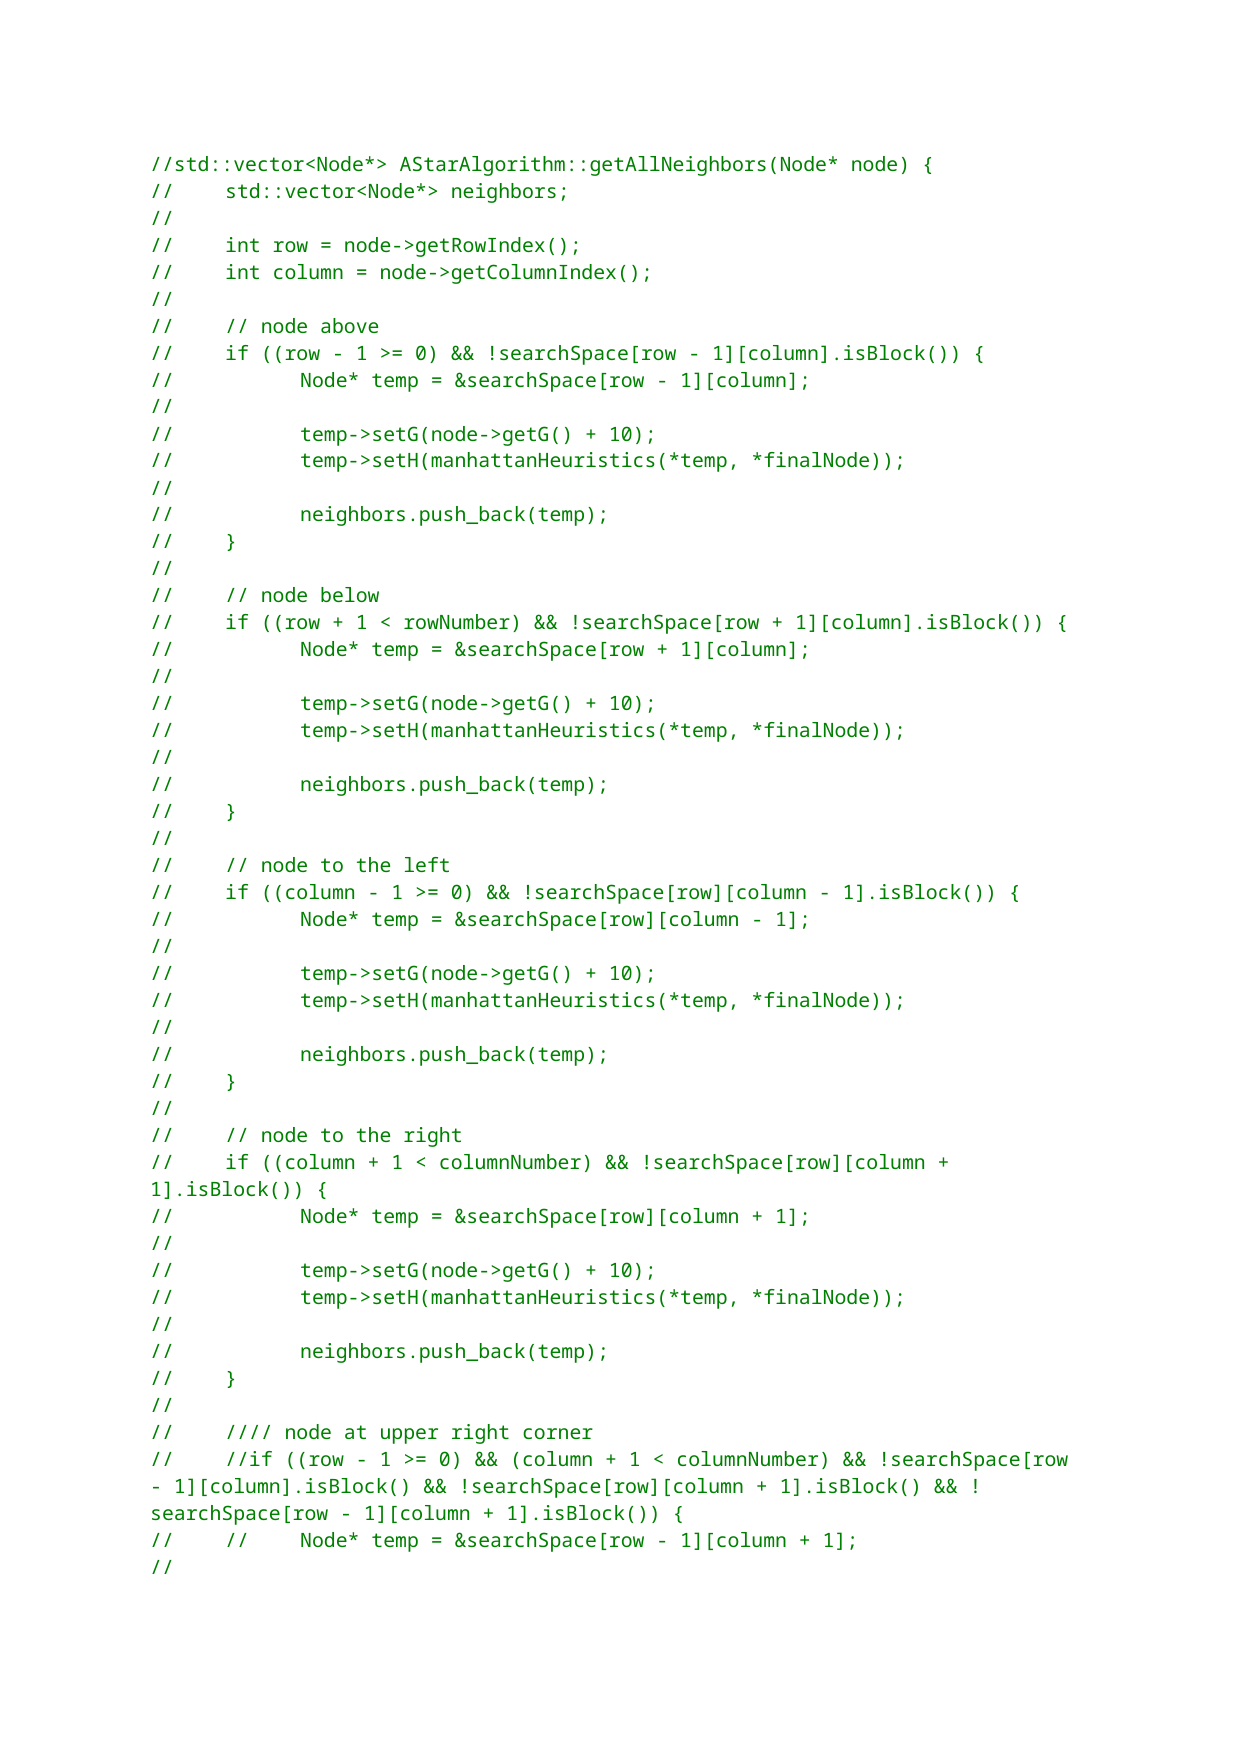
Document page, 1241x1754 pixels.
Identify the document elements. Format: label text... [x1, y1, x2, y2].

text // //// node at upper right corner [150, 1418, 1090, 1445]
text // [150, 663, 1090, 689]
text // // node to the left [150, 851, 1090, 878]
text // //if ((row - 1 >= 0) && (column + 1 < columnNumber) && !searchSpace[row - 1][column].isBlock() && !searchSpace[row][column + 1].isBlock() && !searchSpace[row - 1][column + 1].isBlock()) { [150, 1445, 1090, 1526]
text // [150, 204, 1090, 231]
text // neighbors.push_back(temp); [150, 1337, 1090, 1364]
text // temp->setG(node->getG() + 10); [150, 420, 1090, 447]
text // temp->setH(manhattanHeuristics(*temp, *finalNode)); [150, 717, 1090, 743]
text // // Node* temp = &searchSpace[row - 1][column + 1]; [150, 1526, 1090, 1553]
text // int column = node->getColumnIndex(); [150, 258, 1090, 285]
text // // node above [150, 312, 1090, 339]
text // [150, 1013, 1090, 1040]
text // temp->setH(manhattanHeuristics(*temp, *finalNode)); [150, 986, 1090, 1013]
text // std::vector<Node*> neighbors; [150, 177, 1090, 204]
text // } [150, 528, 1090, 555]
text // } [150, 1364, 1090, 1391]
text // } [150, 1067, 1090, 1094]
text // [150, 932, 1090, 959]
text // [150, 1553, 1090, 1580]
text // // node below [150, 582, 1090, 609]
text // temp->setG(node->getG() + 10); [150, 1256, 1090, 1283]
text // neighbors.push_back(temp); [150, 1040, 1090, 1067]
text // Node* temp = &searchSpace[row][column + 1]; [150, 1202, 1090, 1229]
text // if ((row - 1 >= 0) && !searchSpace[row - 1][column].isBlock()) { [150, 339, 1090, 366]
text //std::vector<Node*> AStarAlgorithm::getAllNeighbors(Node* node) { [150, 150, 1090, 177]
text // [150, 1229, 1090, 1256]
text // [150, 743, 1090, 771]
text // [150, 824, 1090, 851]
text // // node to the right [150, 1121, 1090, 1148]
text // [150, 1391, 1090, 1418]
text // [150, 474, 1090, 501]
text // temp->setG(node->getG() + 10); [150, 959, 1090, 986]
text // temp->setG(node->getG() + 10); [150, 689, 1090, 717]
text // [150, 555, 1090, 582]
text // temp->setH(manhattanHeuristics(*temp, *finalNode)); [150, 447, 1090, 474]
text // [150, 393, 1090, 420]
text // Node* temp = &searchSpace[row - 1][column]; [150, 366, 1090, 393]
text // if ((row + 1 < rowNumber) && !searchSpace[row + 1][column].isBlock()) { [150, 609, 1090, 636]
text // [150, 1094, 1090, 1121]
text // [150, 285, 1090, 312]
text // int row = node->getRowIndex(); [150, 231, 1090, 258]
text // } [150, 797, 1090, 824]
text // [150, 1310, 1090, 1337]
text // neighbors.push_back(temp); [150, 771, 1090, 797]
text // temp->setH(manhattanHeuristics(*temp, *finalNode)); [150, 1283, 1090, 1310]
text // Node* temp = &searchSpace[row][column - 1]; [150, 905, 1090, 932]
text // neighbors.push_back(temp); [150, 501, 1090, 528]
text // Node* temp = &searchSpace[row + 1][column]; [150, 636, 1090, 663]
text // if ((column + 1 < columnNumber) && !searchSpace[row][column + 1].isBlock()) { [150, 1148, 1090, 1202]
text // if ((column - 1 >= 0) && !searchSpace[row][column - 1].isBlock()) { [150, 878, 1090, 905]
